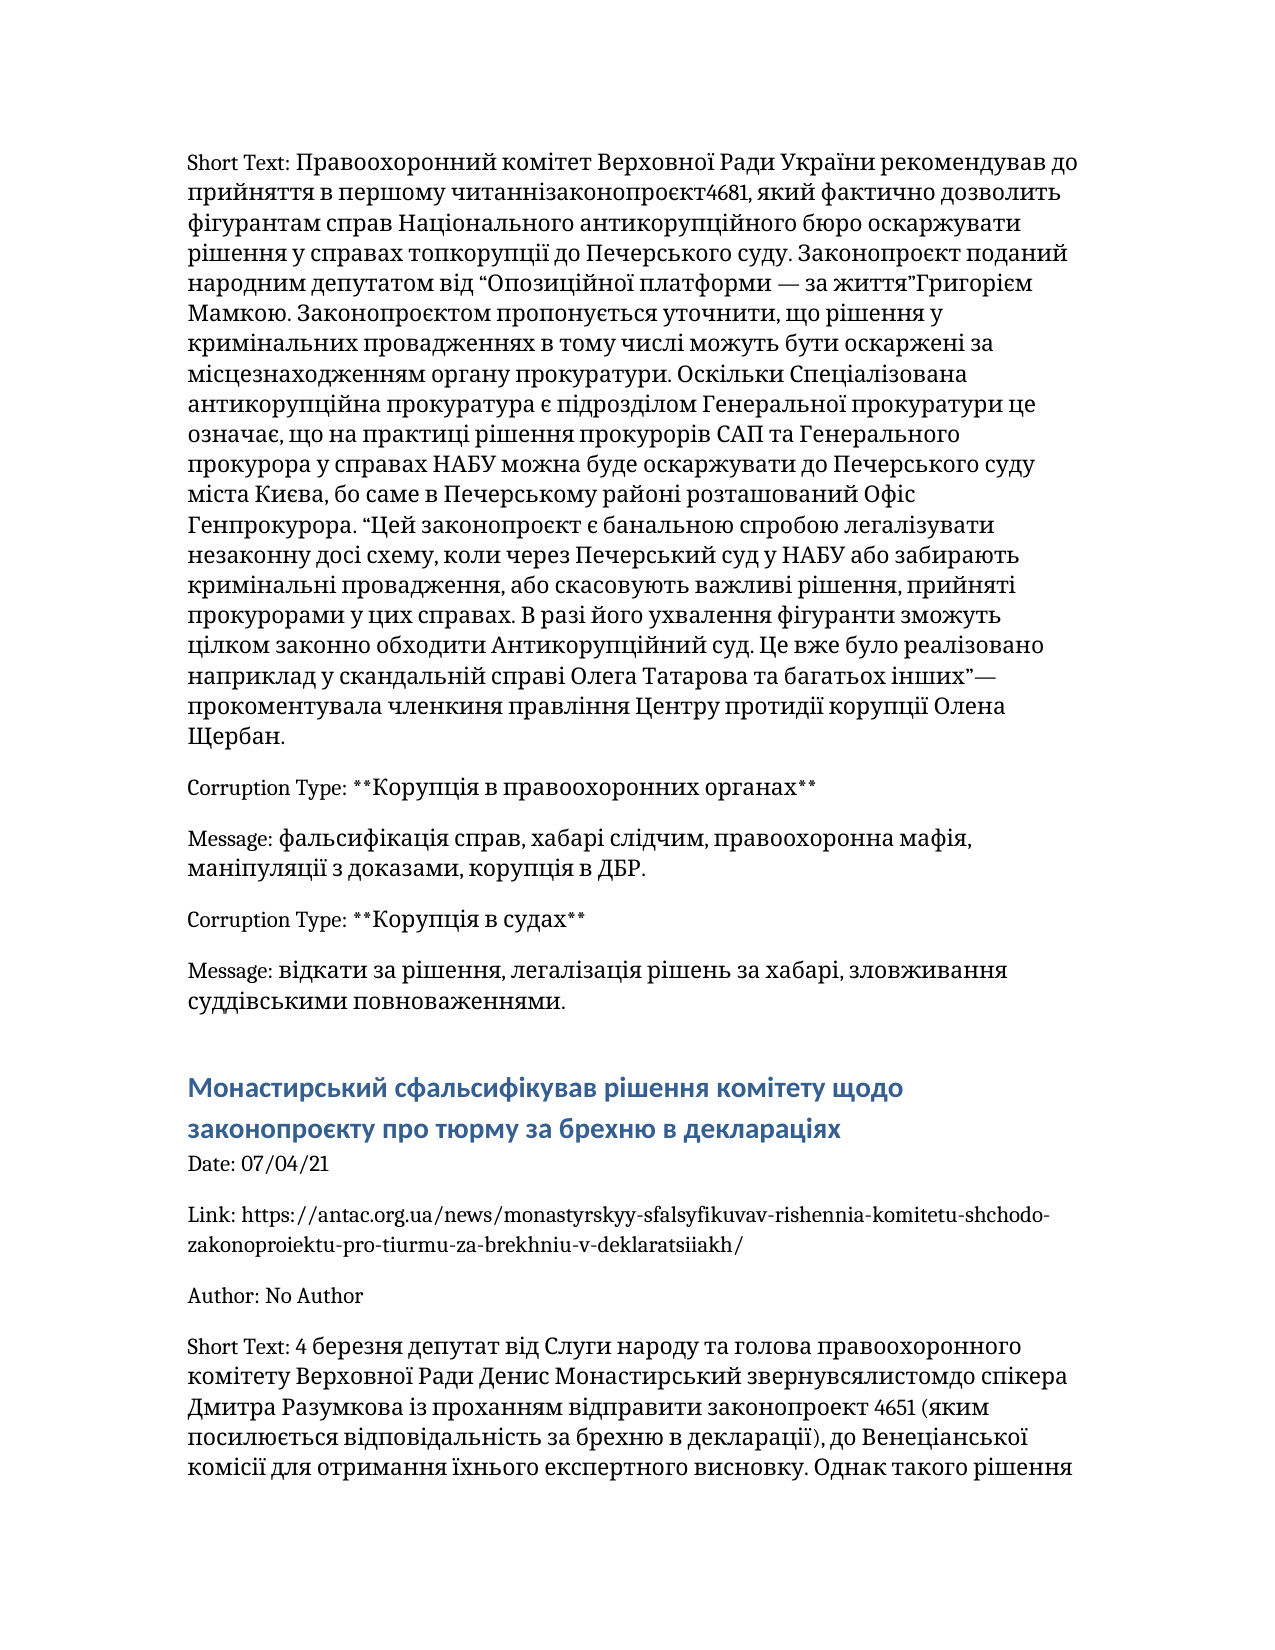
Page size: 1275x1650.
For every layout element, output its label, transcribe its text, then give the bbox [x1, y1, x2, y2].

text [187, 1334, 1087, 1481]
text Message: фальсифікація справ, хабарі слідчим, правоохоронна мафія, маніпуляції з доказами, корупція в ДБР. [187, 826, 1087, 883]
text Author: No Author [187, 1283, 1087, 1309]
text Date: 07/04/21 [187, 1151, 1087, 1177]
text Link: https://antac.org.ua/news/monastyrskyy-sfalsyfikuvav-rishennia-komitetu-shchodo-zakonoproiektu-pro-tiurmu-za-brekhniu-v-deklaratsiiakh/ [187, 1202, 1087, 1258]
text Corruption Type: **Корупція в судах** [187, 907, 1087, 934]
text Corruption Type: **Корупція в правоохоронних органах** [187, 775, 1087, 801]
text Message: відкати за рішення, легалізація рішень за хабарі, зловживання суддівськими повноваженнями. [187, 958, 1087, 1015]
subtitle Монастирський сфальсифікував рішення комітету щодо законопроєкту про тюрму за брехню в деклараціях [187, 1069, 1087, 1145]
text Short Text: Правоохоронний комітет Верховної Ради України рекомендував до прийняття в першому читаннізаконопроєкт4681, який фактично дозволить фігурантам справ Національного антикорупційного бюро оскаржувати рішення у справах топкорупції до Печерського суду. Законопроєкт поданий народним депутатом від “Опозиційної платформи — за життя”Григорієм Мамкою. Законопроєктом пропонується уточнити, що рішення у кримінальних провадженнях в тому числі можуть бути оскаржені за місцезнаходженням органу прокуратури. Оскільки Спеціалізована антикорупційна прокуратура є підрозділом Генеральної прокуратури це означає, що на практиці рішення прокурорів САП та Генерального прокурора у справах НАБУ можна буде оскаржувати до Печерського суду міста Києва, бо саме в Печерському районі розташований Офіс Генпрокурора. “Цей законопроєкт є банальною спробою легалізувати незаконну досі схему, коли через Печерський суд у НАБУ або забирають кримінальні провадження, або скасовують важливі рішення, прийняті прокурорами у цих справах. В разі його ухвалення фігуранти зможуть цілком законно обходити Антикорупційний суд. Це вже було реалізовано наприклад у скандальній справі Олега Татарова та багатьох інших”— прокоментувала членкиня правління Центру протидії корупції Олена Щербан. [187, 150, 1087, 750]
